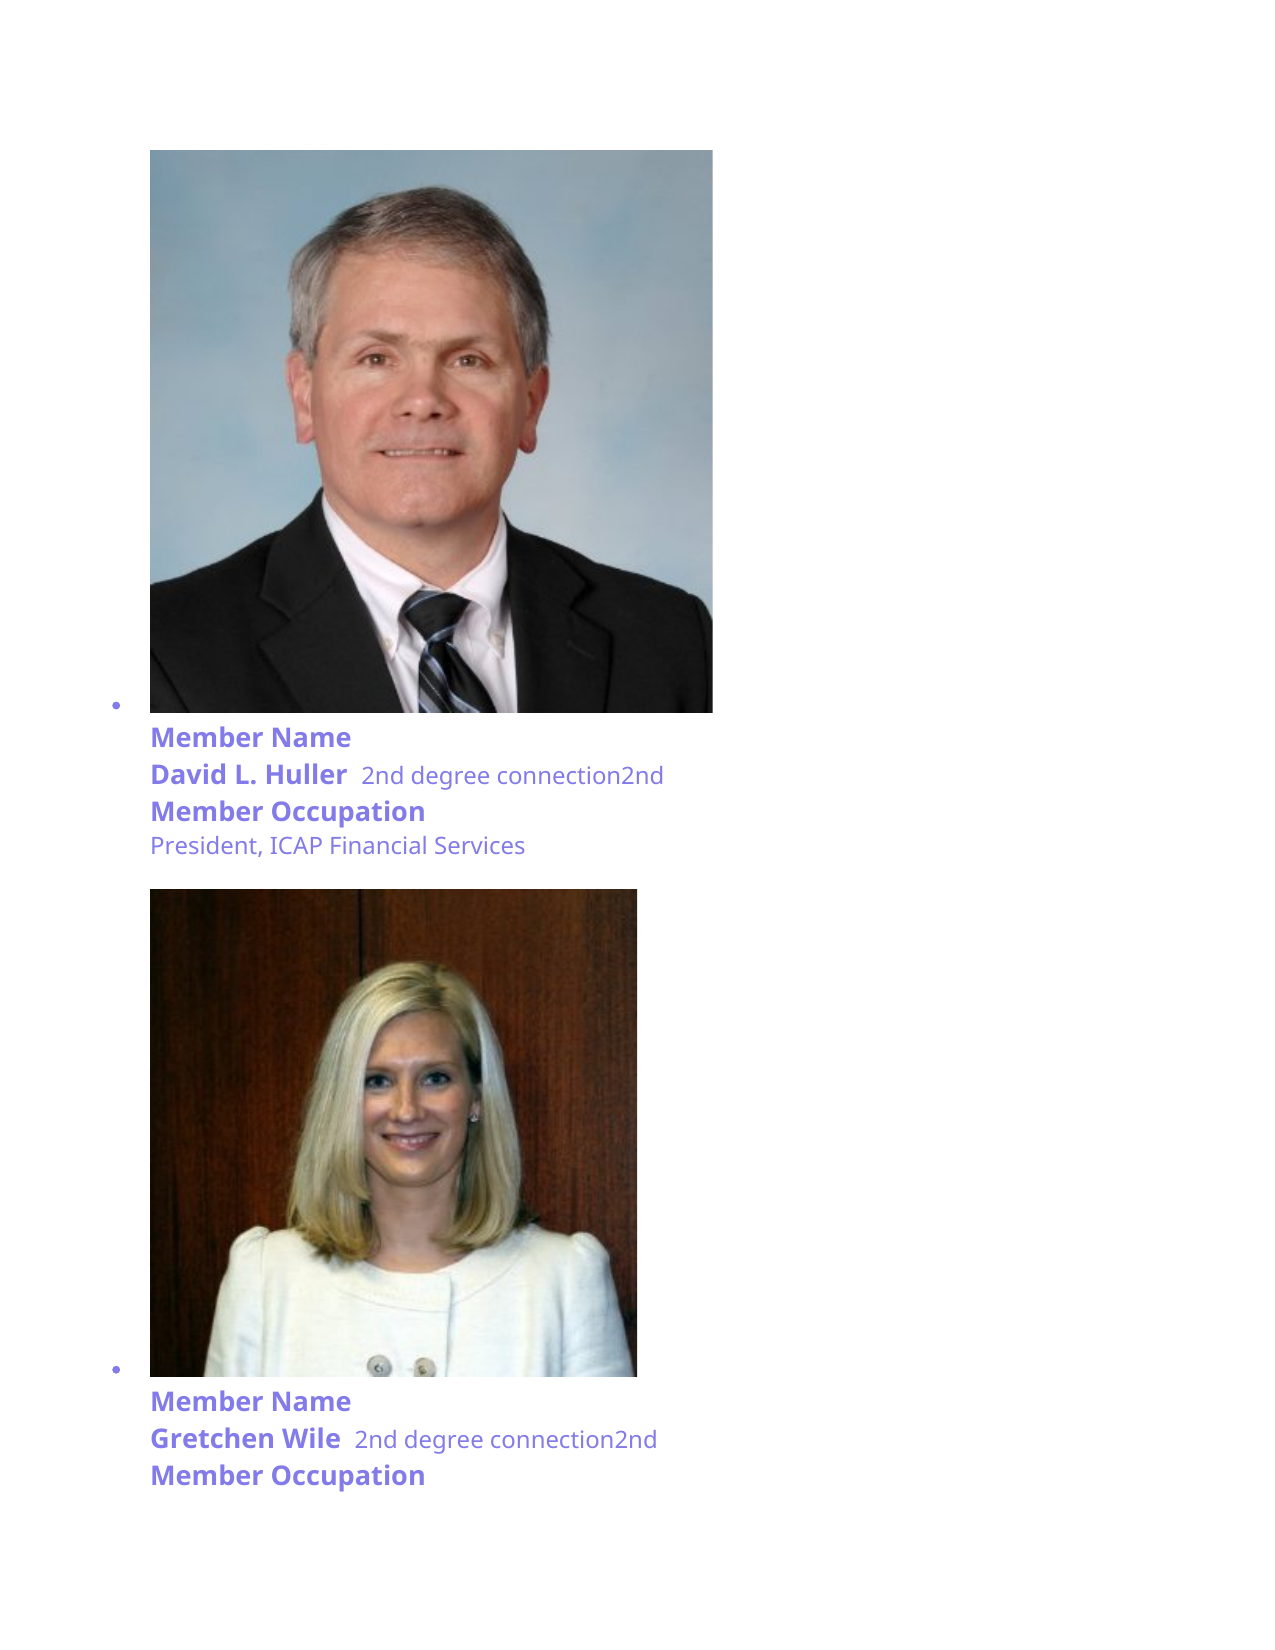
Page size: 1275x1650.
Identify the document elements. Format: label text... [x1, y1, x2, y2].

text David L. Huller 2nd degree connection2nd [150, 755, 1125, 792]
text Member Occupation [150, 1456, 1125, 1493]
text President, ICAP Financial Services [150, 829, 1125, 862]
text Member Name [150, 718, 1125, 755]
text Gretchen Wile 2nd degree connection2nd [150, 1419, 1125, 1456]
picture [150, 889, 638, 1377]
text Member Name [150, 1383, 1125, 1419]
text Member Occupation [150, 792, 1125, 829]
picture [150, 150, 713, 713]
